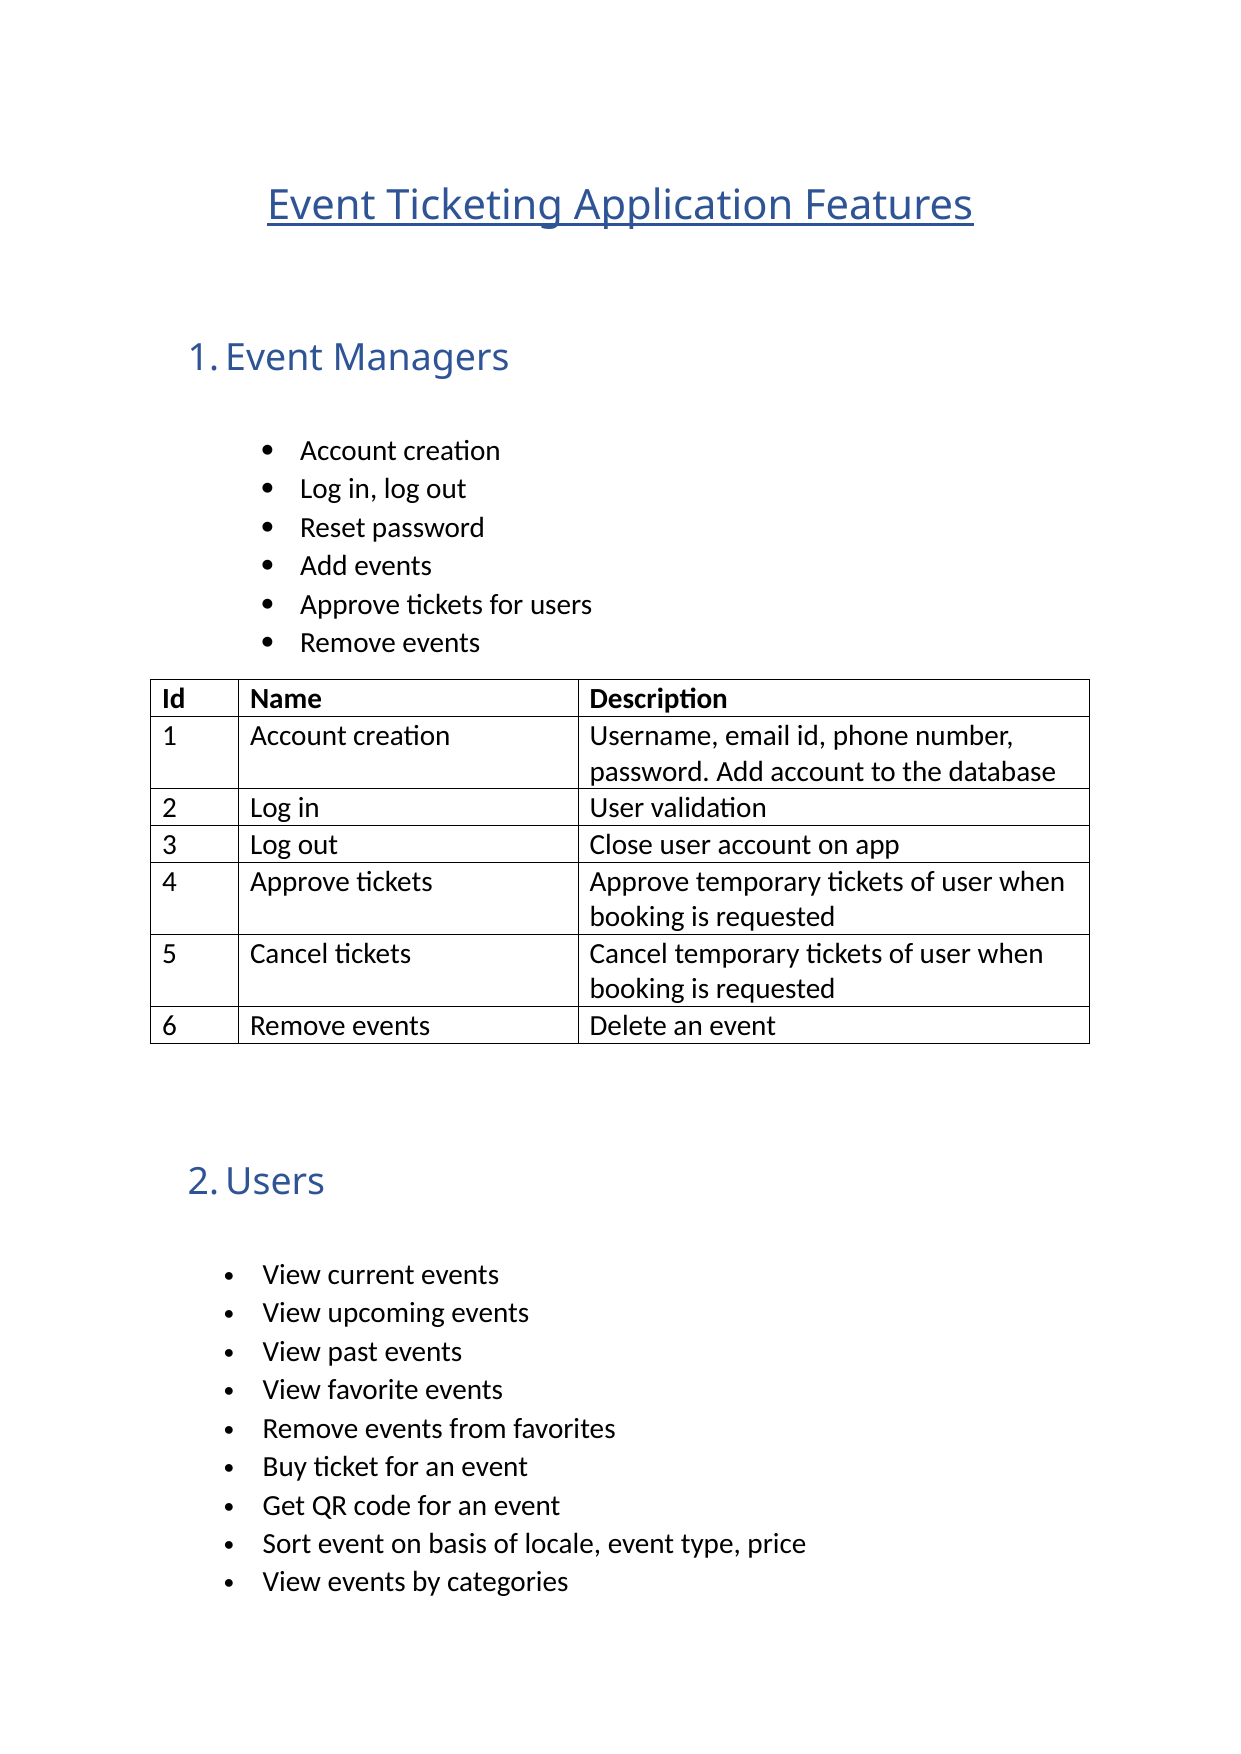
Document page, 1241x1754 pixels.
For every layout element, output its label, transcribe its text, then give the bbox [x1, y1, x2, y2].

subtitle Event Managers [187, 330, 1090, 381]
table_cell 1 [151, 717, 238, 788]
table_cell 2 [151, 789, 238, 825]
table_cell 3 [151, 826, 238, 862]
table_header Description [579, 680, 1089, 716]
list View upcoming events [225, 1294, 1090, 1330]
list Reset password [262, 509, 1090, 544]
table_header Name [239, 680, 578, 716]
list View events by categories [225, 1563, 1090, 1599]
list Approve tickets for users [262, 586, 1090, 621]
table_cell Close user account on app [579, 826, 1089, 862]
list Add events [262, 547, 1090, 583]
list View past events [225, 1333, 1090, 1368]
table_cell Log in [239, 789, 578, 825]
subtitle Event Ticketing Application Features [150, 175, 1090, 232]
table_header Id [151, 680, 238, 716]
list Get QR code for an event [225, 1487, 1090, 1522]
table_cell Log out [239, 826, 578, 862]
table_cell 6 [151, 1007, 238, 1043]
table_cell 5 [151, 935, 238, 1006]
table_cell Cancel tickets [239, 935, 578, 1006]
list Sort event on basis of locale, event type, price [225, 1525, 1090, 1561]
list View current events [225, 1256, 1090, 1292]
list Log in, log out [262, 470, 1090, 506]
table_cell Approve tickets [239, 863, 578, 934]
table_cell Cancel temporary tickets of user when booking is requested [579, 935, 1089, 1006]
subtitle Users [187, 1154, 1090, 1205]
list View favorite events [225, 1371, 1090, 1407]
list Remove events [262, 624, 1090, 660]
list Buy ticket for an event [225, 1448, 1090, 1484]
table_cell Account creation [239, 717, 578, 788]
list Account creation [262, 432, 1090, 468]
table_cell Approve temporary tickets of user when booking is requested [579, 863, 1089, 934]
list Remove events from favorites [225, 1410, 1090, 1445]
table_cell User validation [579, 789, 1089, 825]
table_cell Username, email id, phone number, password. Add account to the database [579, 717, 1089, 788]
table_cell 4 [151, 863, 238, 934]
table_cell Delete an event [579, 1007, 1089, 1043]
table_cell Remove events [239, 1007, 578, 1043]
